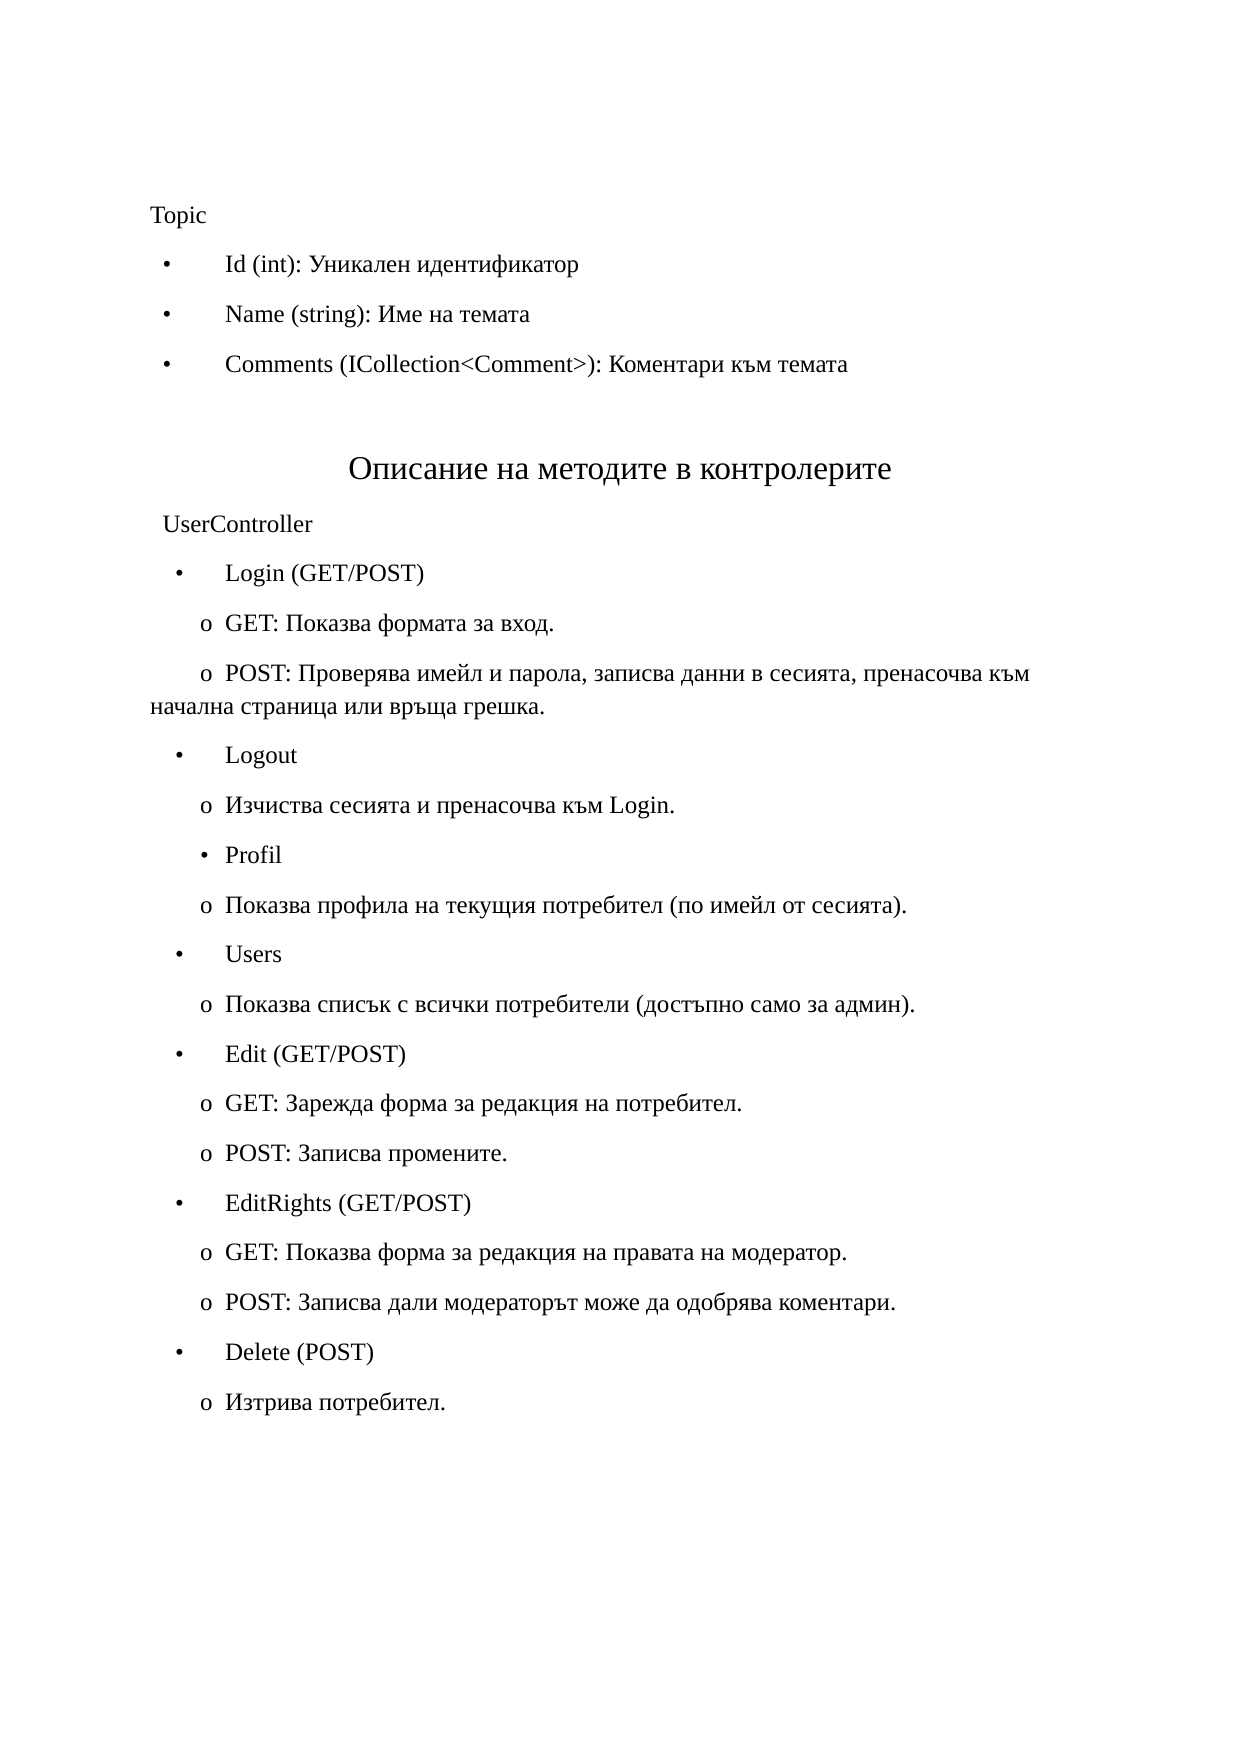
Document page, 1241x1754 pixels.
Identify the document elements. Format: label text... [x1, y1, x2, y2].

text o GET: Показва форма за редакция на правата на модератор. [150, 1237, 1090, 1266]
text o Показва списък с всички потребители (достъпно само за админ). [150, 989, 1090, 1018]
text o POST: Записва дали модераторът може да одобрява коментари. [150, 1287, 1090, 1316]
text • Login (GET/POST) [150, 558, 1090, 587]
text Topic [150, 200, 1090, 228]
text UserController [150, 509, 1090, 538]
text o POST: Проверява имейл и парола, записва данни в сесията, пренасочва към начална страница или връща грешка. [150, 658, 1090, 720]
text • Name (string): Име на темата [150, 299, 1090, 328]
text • Comments (ICollection<Comment>): Коментари към темата [150, 349, 1090, 377]
text o Изчиства сесията и пренасочва към Login. [150, 790, 1090, 819]
text • Delete (POST) [150, 1337, 1090, 1366]
text o Показва профила на текущия потребител (по имейл от сесията). [150, 890, 1090, 918]
text o POST: Записва промените. [150, 1138, 1090, 1167]
text o GET: Показва формата за вход. [150, 608, 1090, 637]
text Описание на методите в контролерите [150, 448, 1090, 486]
text o Изтрива потребител. [150, 1387, 1090, 1415]
text • Edit (GET/POST) [150, 1039, 1090, 1067]
text • EditRights (GET/POST) [150, 1188, 1090, 1217]
text o GET: Зарежда форма за редакция на потребител. [150, 1088, 1090, 1117]
text • Users [150, 939, 1090, 968]
text • Logout [150, 741, 1090, 769]
text • Id (int): Уникален идентификатор [150, 249, 1090, 278]
text • Profil [150, 840, 1090, 869]
